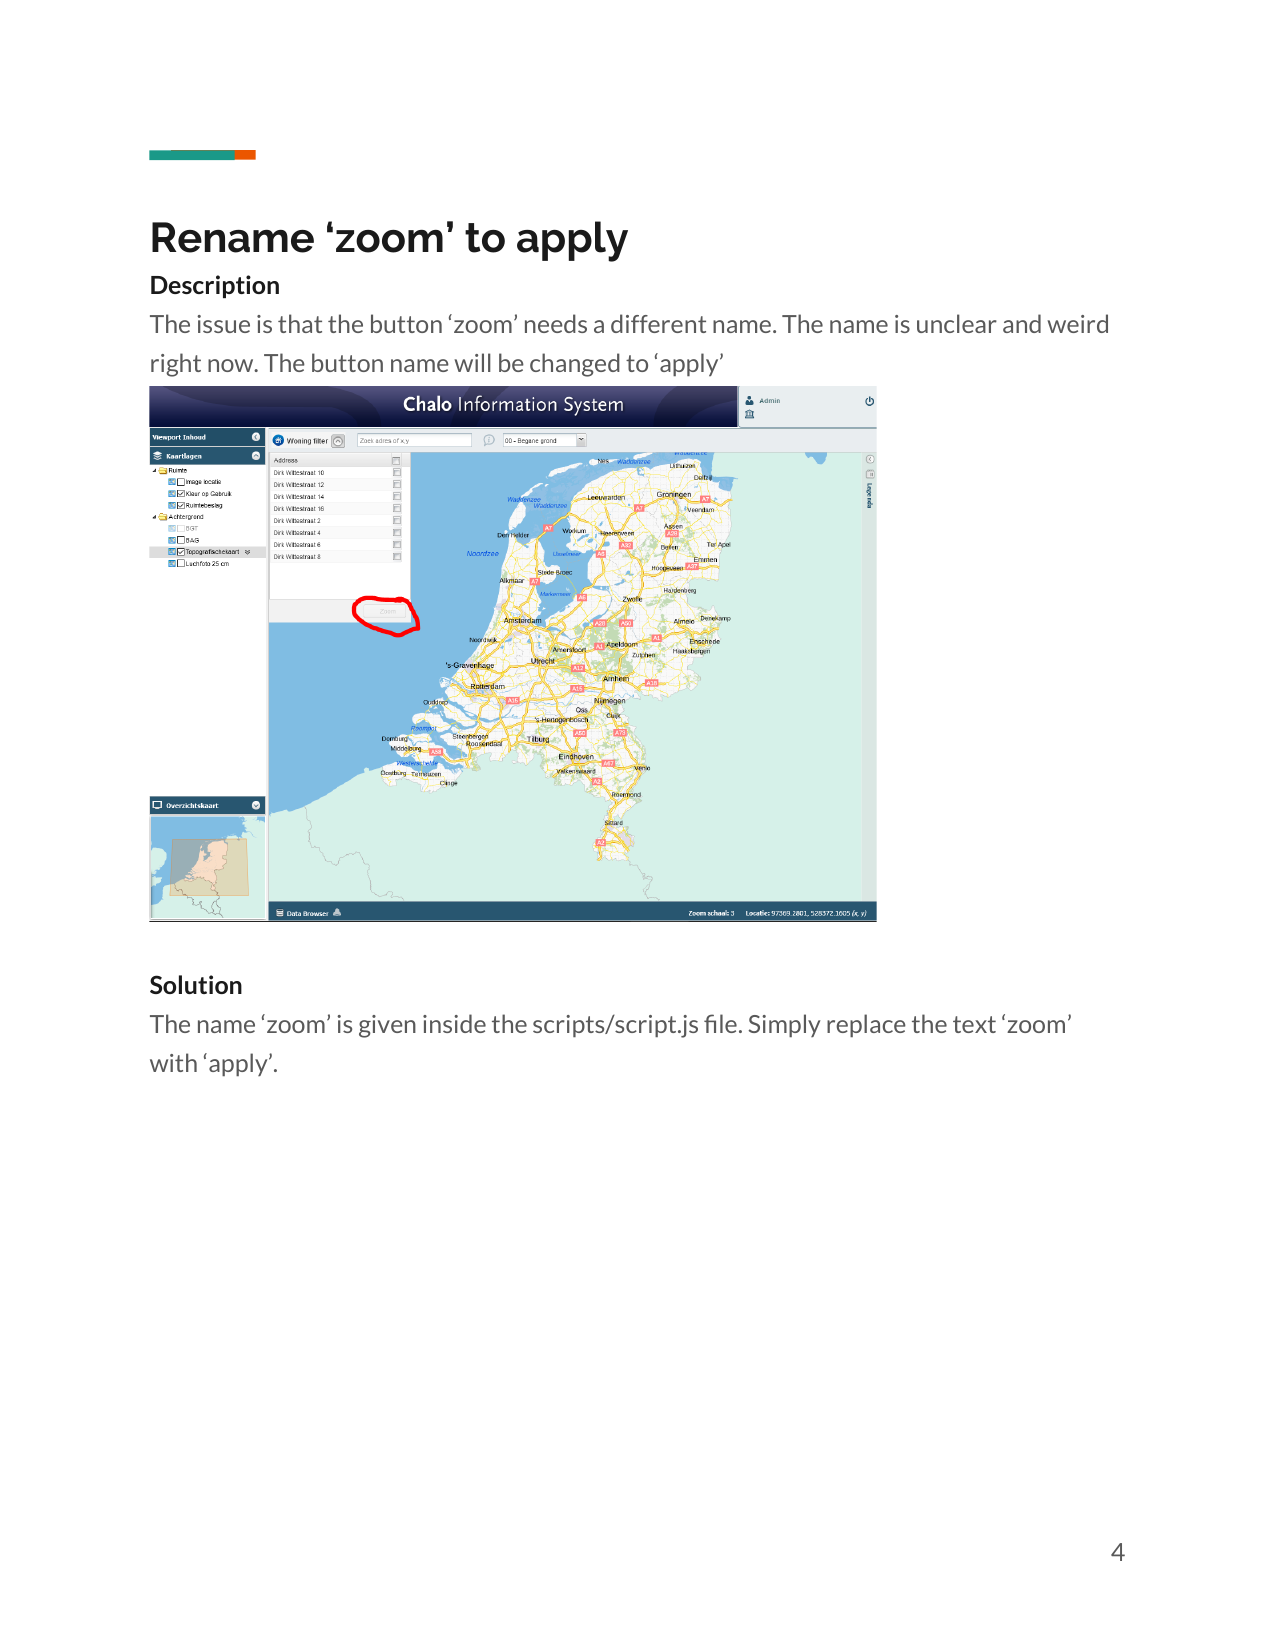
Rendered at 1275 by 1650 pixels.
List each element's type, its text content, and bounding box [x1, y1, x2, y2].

picture [149, 386, 877, 922]
text The name ‘zoom’ is given inside the scripts/script.js file. Simply replace the text ‘zoom’ with ‘apply’. [149, 1009, 1125, 1078]
subtitle Solution [149, 970, 1125, 1000]
subtitle Rename ‘zoom’ to apply [149, 214, 1125, 263]
subtitle Description [149, 270, 1125, 300]
text The issue is that the button ‘zoom’ needs a different name. The name is unclear and weird right now. The button name will be changed to ‘apply’ [149, 309, 1125, 378]
